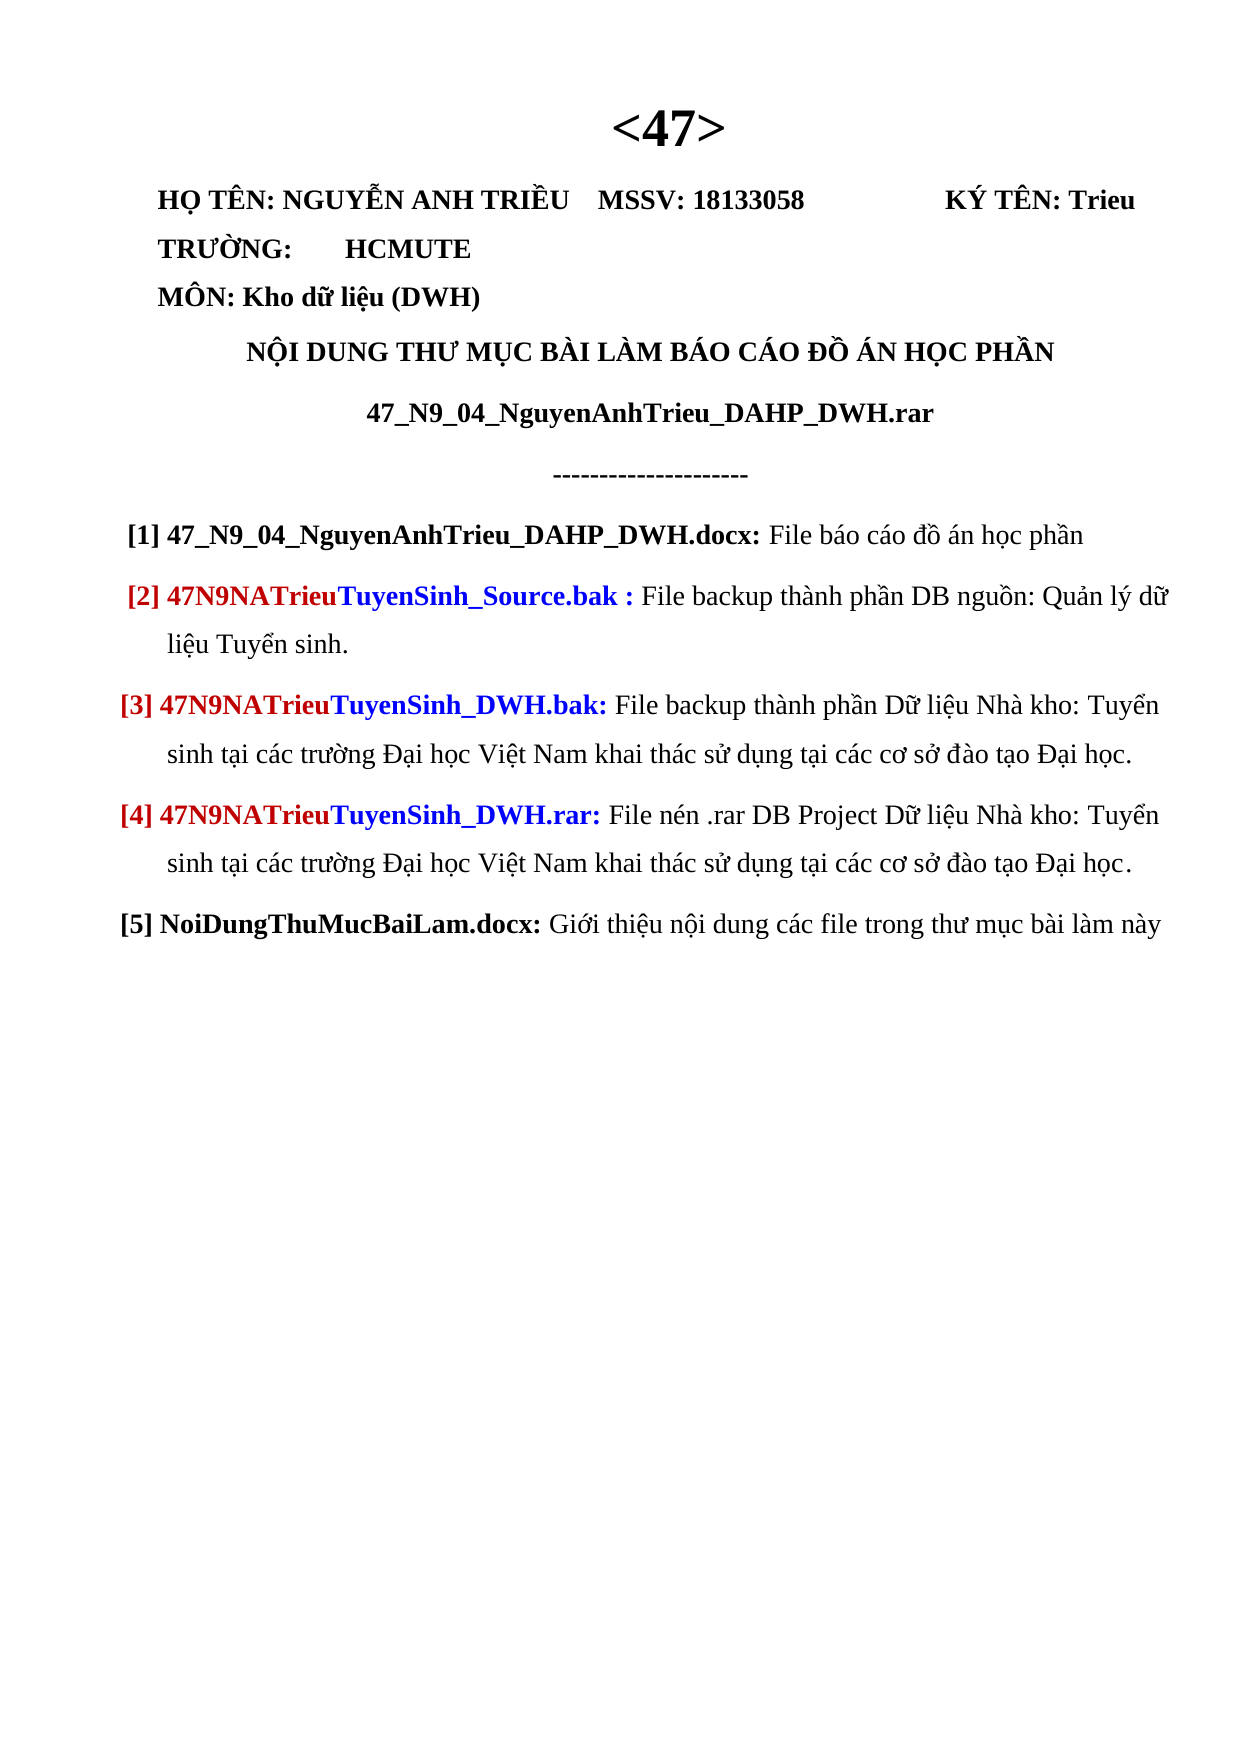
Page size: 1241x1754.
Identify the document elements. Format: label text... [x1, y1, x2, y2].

text [5] NoiDungThuMucBaiLam.docx: Giới thiệu nội dung các file trong thư mục bài làm này [120, 908, 1181, 940]
text [3] 47N9NATrieuTuyenSinh_DWH.bak: File backup thành phần Dữ liệu Nhà kho: Tuyển sinh tại các trường Đại học Việt Nam khai thác sử dụng tại các cơ sở đào tạo Đại học. [120, 688, 1181, 769]
text NỘI DUNG THƯ MỤC BÀI LÀM BÁO CÁO ĐỒ ÁN HỌC PHẦN [120, 335, 1181, 367]
text 47_N9_04_NguyenAnhTrieu_DAHP_DWH.rar [120, 396, 1181, 428]
text [4] 47N9NATrieuTuyenSinh_DWH.rar: File nén .rar DB Project Dữ liệu Nhà kho: Tuyển sinh tại các trường Đại học Việt Nam khai thác sử dụng tại các cơ sở đào tạo Đại học. [120, 798, 1181, 879]
text --------------------- [120, 457, 1181, 489]
text [1] 47_N9_04_NguyenAnhTrieu_DAHP_DWH.docx: File báo cáo đồ án học phần [120, 518, 1181, 550]
text TRƯỜNG: HCMUTE [157, 232, 1181, 264]
text MÔN: Kho dữ liệu (DWH) [157, 280, 1181, 312]
text HỌ TÊN: NGUYỄN ANH TRIỀU MSSV: 18133058 KÝ TÊN: Trieu [157, 183, 1181, 216]
text <47> [157, 96, 1181, 158]
text [2] 47N9NATrieuTuyenSinh_Source.bak : File backup thành phần DB nguồn: Quản lý dữ liệu Tuyển sinh. [120, 579, 1181, 660]
